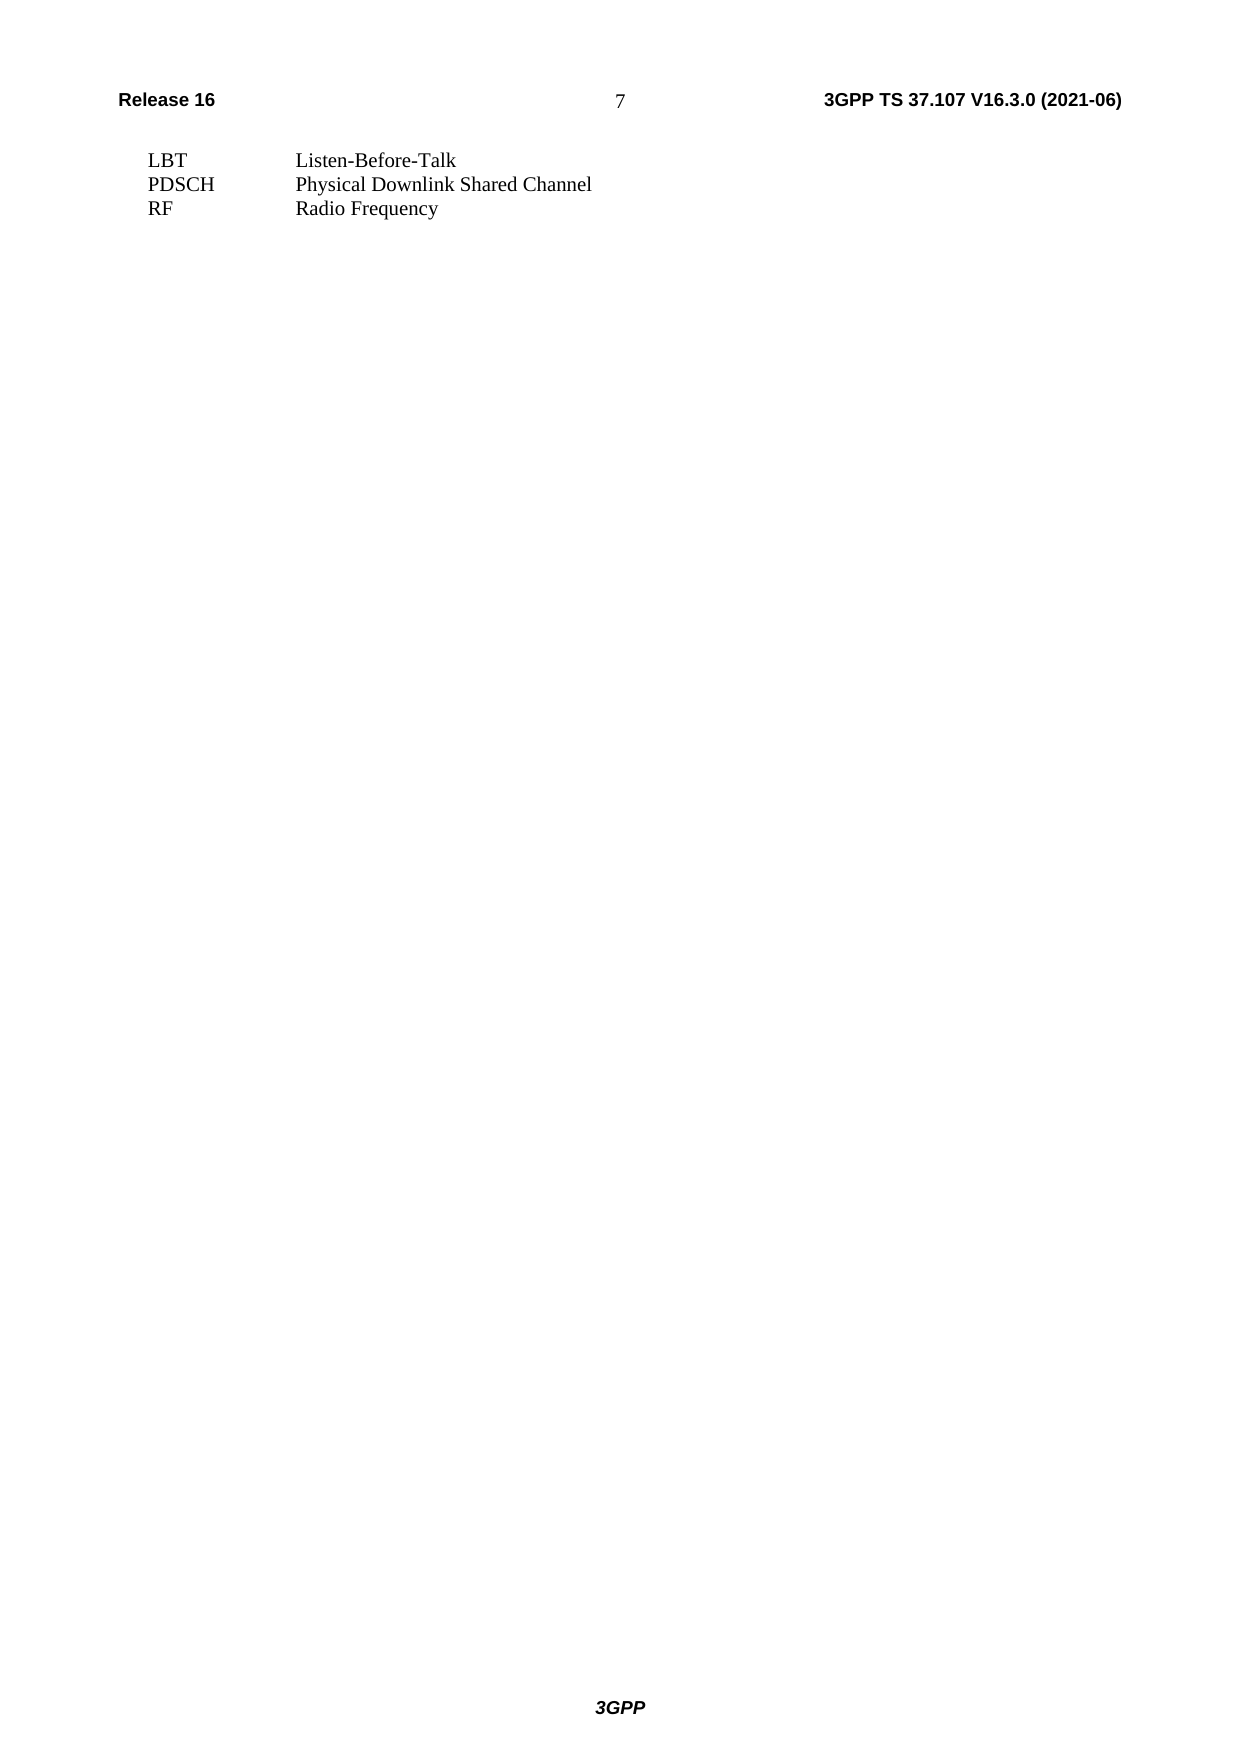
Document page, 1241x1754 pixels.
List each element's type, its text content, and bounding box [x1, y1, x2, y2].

text PDSCH Physical Downlink Shared Channel [148, 172, 1122, 196]
text RF Radio Frequency [148, 196, 1122, 220]
text LBT Listen-Before-Talk [148, 147, 1122, 172]
